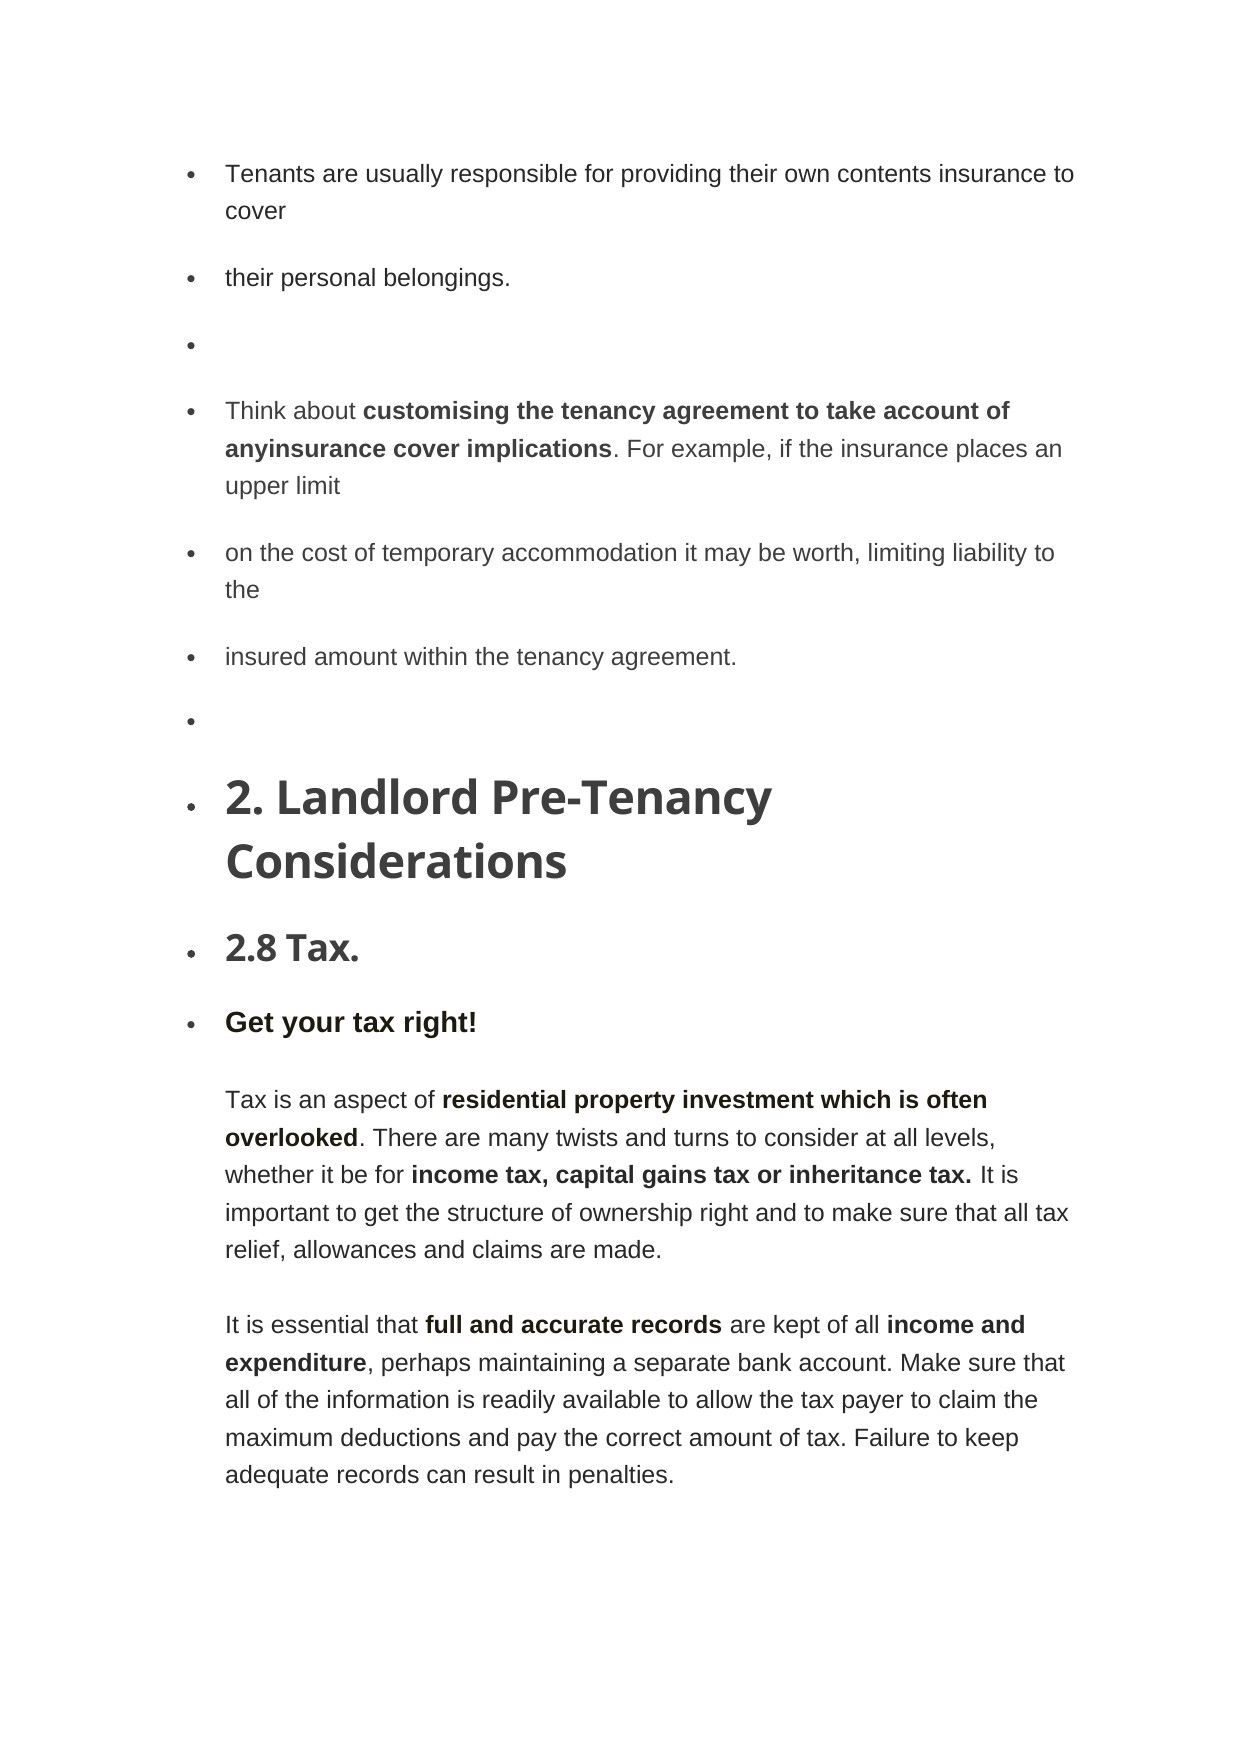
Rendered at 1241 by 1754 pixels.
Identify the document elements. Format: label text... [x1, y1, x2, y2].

list Tenants are usually responsible for providing their own contents insurance to cover [187, 150, 1090, 225]
list insured amount within the tenancy agreement. [187, 633, 1090, 671]
list Think about customising the tenancy agreement to take account of anyinsurance cover implications. For example, if the insurance places an upper limit [187, 387, 1090, 500]
list their personal belongings. [187, 254, 1090, 292]
list 2.8 Tax. [187, 921, 1090, 972]
list 2. Landlord Pre-Tenancy Considerations [187, 764, 1090, 892]
list Get your tax right! Tax is an aspect of residential property investment which is often overlooked. There are many twists and turns to consider at all levels, whether it be for income tax, capital gains tax or inheritance tax. It is important to get the structure of ownership right and to make sure that all tax relief, allowances and claims are made. It is essential that full and accurate records are kept of all income and expenditure, perhaps maintaining a separate bank account. Make sure that all of the information is readily available to allow the tax payer to claim the maximum deductions and pay the correct amount of tax. Failure to keep adequate records can result in penalties. [187, 1001, 1090, 1489]
list on the cost of temporary accommodation it may be worth, limiting liability to the [187, 529, 1090, 604]
